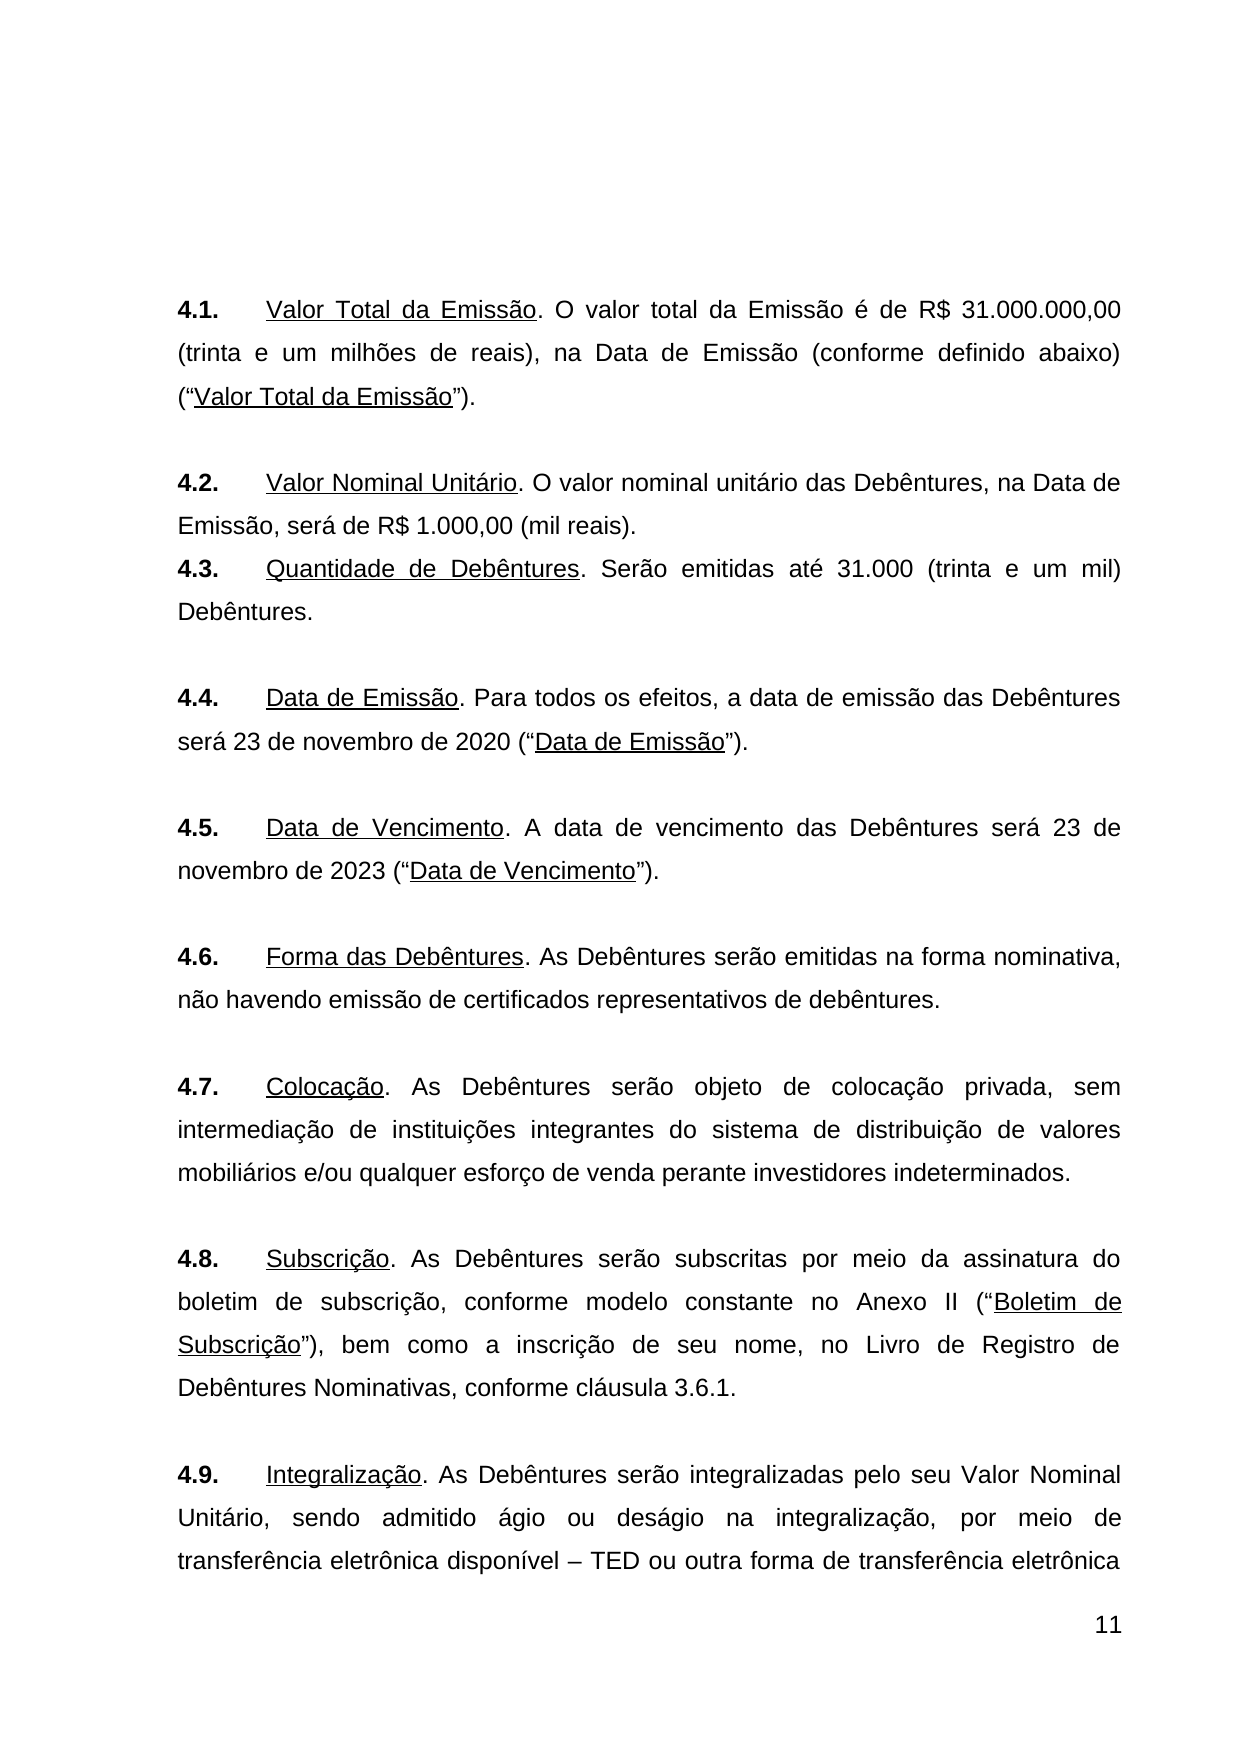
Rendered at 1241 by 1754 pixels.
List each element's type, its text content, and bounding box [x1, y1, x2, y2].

list Forma das Debêntures. As Debêntures serão emitidas na forma nominativa, não havendo emissão de certificados representativos de debêntures. [177, 942, 1122, 1014]
list Quantidade de Debêntures. Serão emitidas até 31.000 (trinta e um mil) Debêntures. [177, 554, 1122, 626]
list Colocação. As Debêntures serão objeto de colocação privada, sem intermediação de instituições integrantes do sistema de distribuição de valores mobiliários e/ou qualquer esforço de venda perante investidores indeterminados. [177, 1072, 1122, 1187]
list Data de Emissão. Para todos os efeitos, a data de emissão das Debêntures será 23 de novembro de 2020 (“Data de Emissão”). [177, 683, 1122, 755]
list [177, 1460, 1122, 1575]
list Valor Total da Emissão. O valor total da Emissão é de R$ 31.000.000,00 (trinta e um milhões de reais), na Data de Emissão (conforme definido abaixo) (“Valor Total da Emissão”). [177, 295, 1122, 410]
list Valor Nominal Unitário. O valor nominal unitário das Debêntures, na Data de Emissão, será de R$ 1.000,00 (mil reais). [177, 468, 1122, 540]
list Subscrição. As Debêntures serão subscritas por meio da assinatura do boletim de subscrição, conforme modelo constante no Anexo II (“Boletim de Subscrição”), bem como a inscrição de seu nome, no Livro de Registro de Debêntures Nominativas, conforme cláusula 3.6.1. [177, 1244, 1122, 1402]
list Data de Vencimento. A data de vencimento das Debêntures será 23 de novembro de 2023 (“Data de Vencimento”). [177, 813, 1122, 885]
